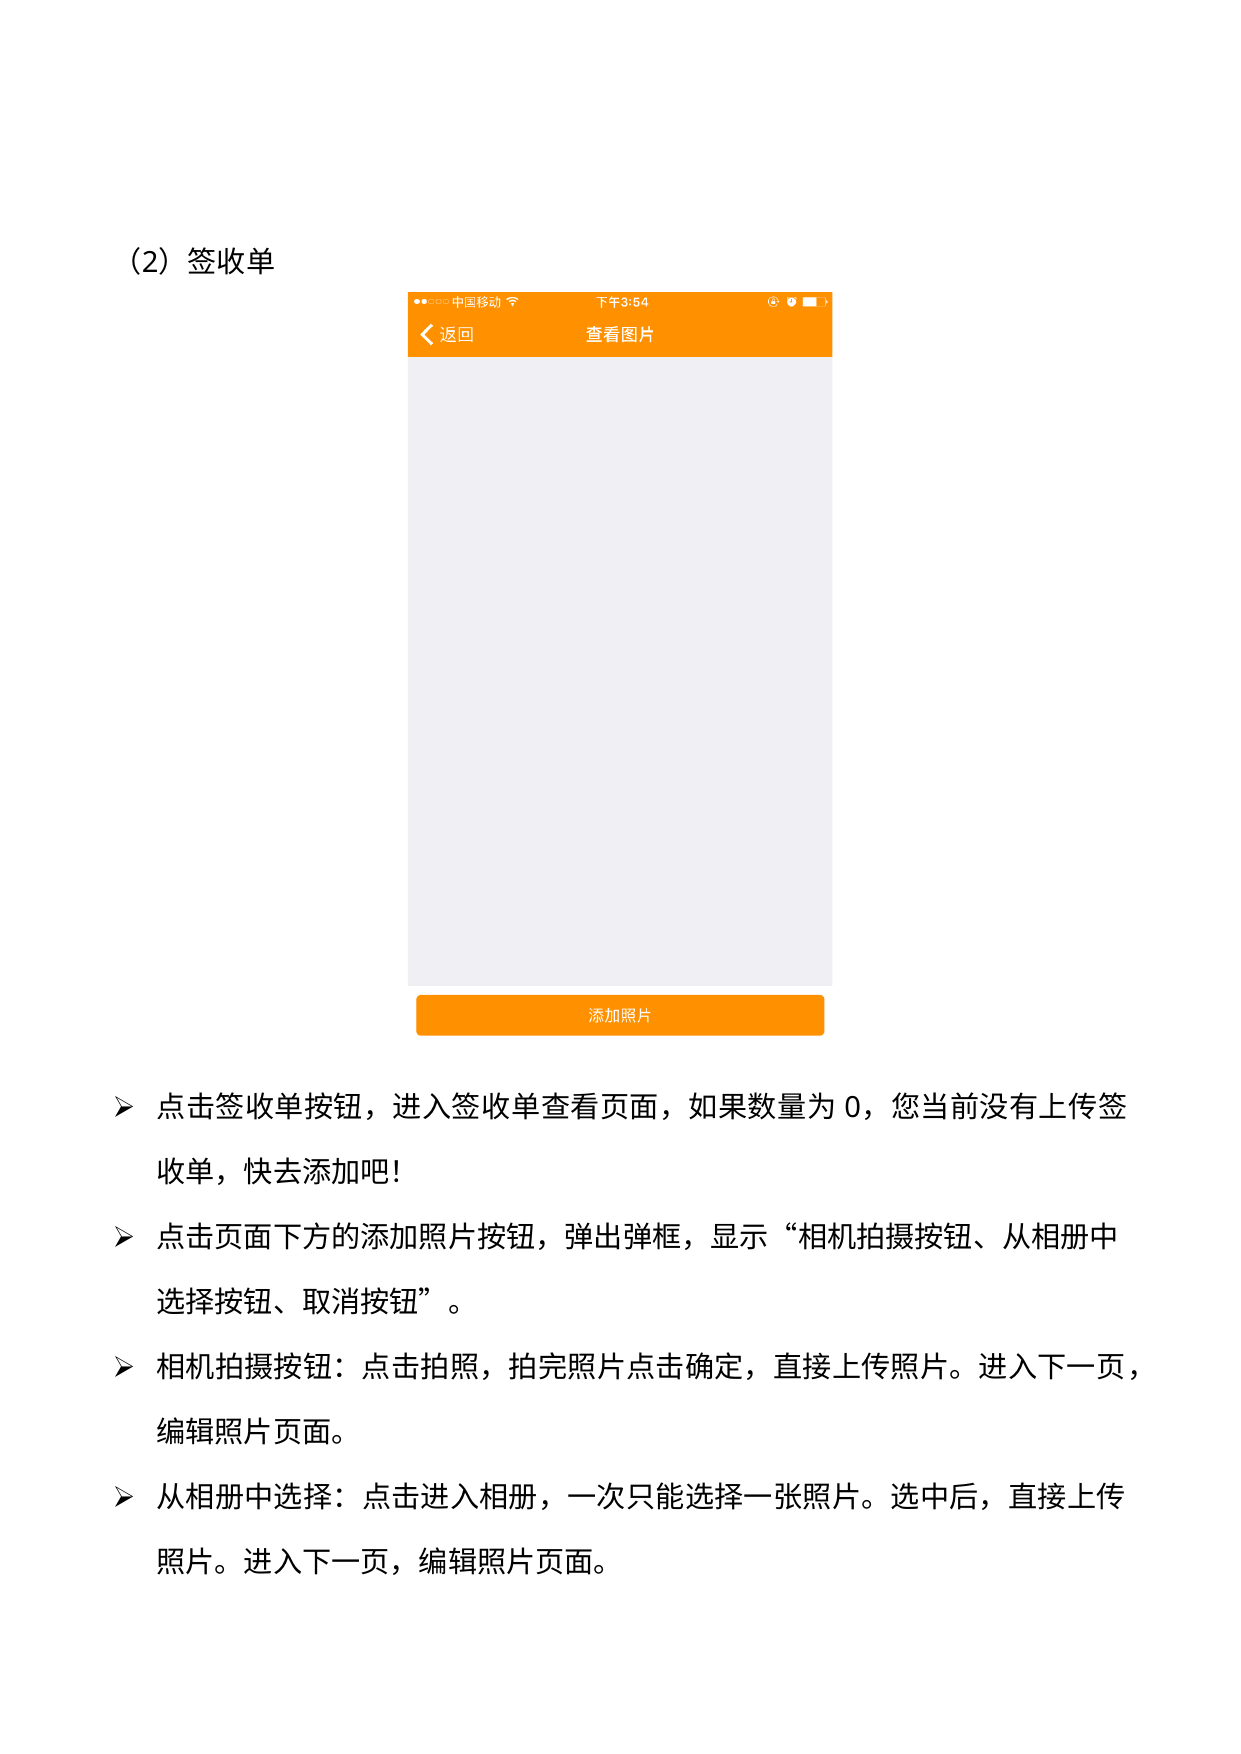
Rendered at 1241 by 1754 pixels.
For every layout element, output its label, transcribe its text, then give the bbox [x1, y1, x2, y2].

list 点击页面下方的添加照片按钮，弹出弹框，显示“相机拍摄按钮、从相册中选择按钮、取消按钮”。 [112, 1202, 1128, 1332]
list 点击签收单按钮，进入签收单查看页面，如果数量为0，您当前没有上传签收单，快去添加吧！ [112, 1072, 1128, 1202]
list 相机拍摄按钮：点击拍照，拍完照片点击确定，直接上传照片。进入下一页，编辑照片页面。 [112, 1332, 1128, 1462]
text （2）签收单 [112, 227, 1128, 292]
list 从相册中选择：点击进入相册，一次只能选择一张照片。选中后，直接上传照片。进入下一页，编辑照片页面。 [112, 1462, 1128, 1592]
picture [407, 292, 833, 1044]
